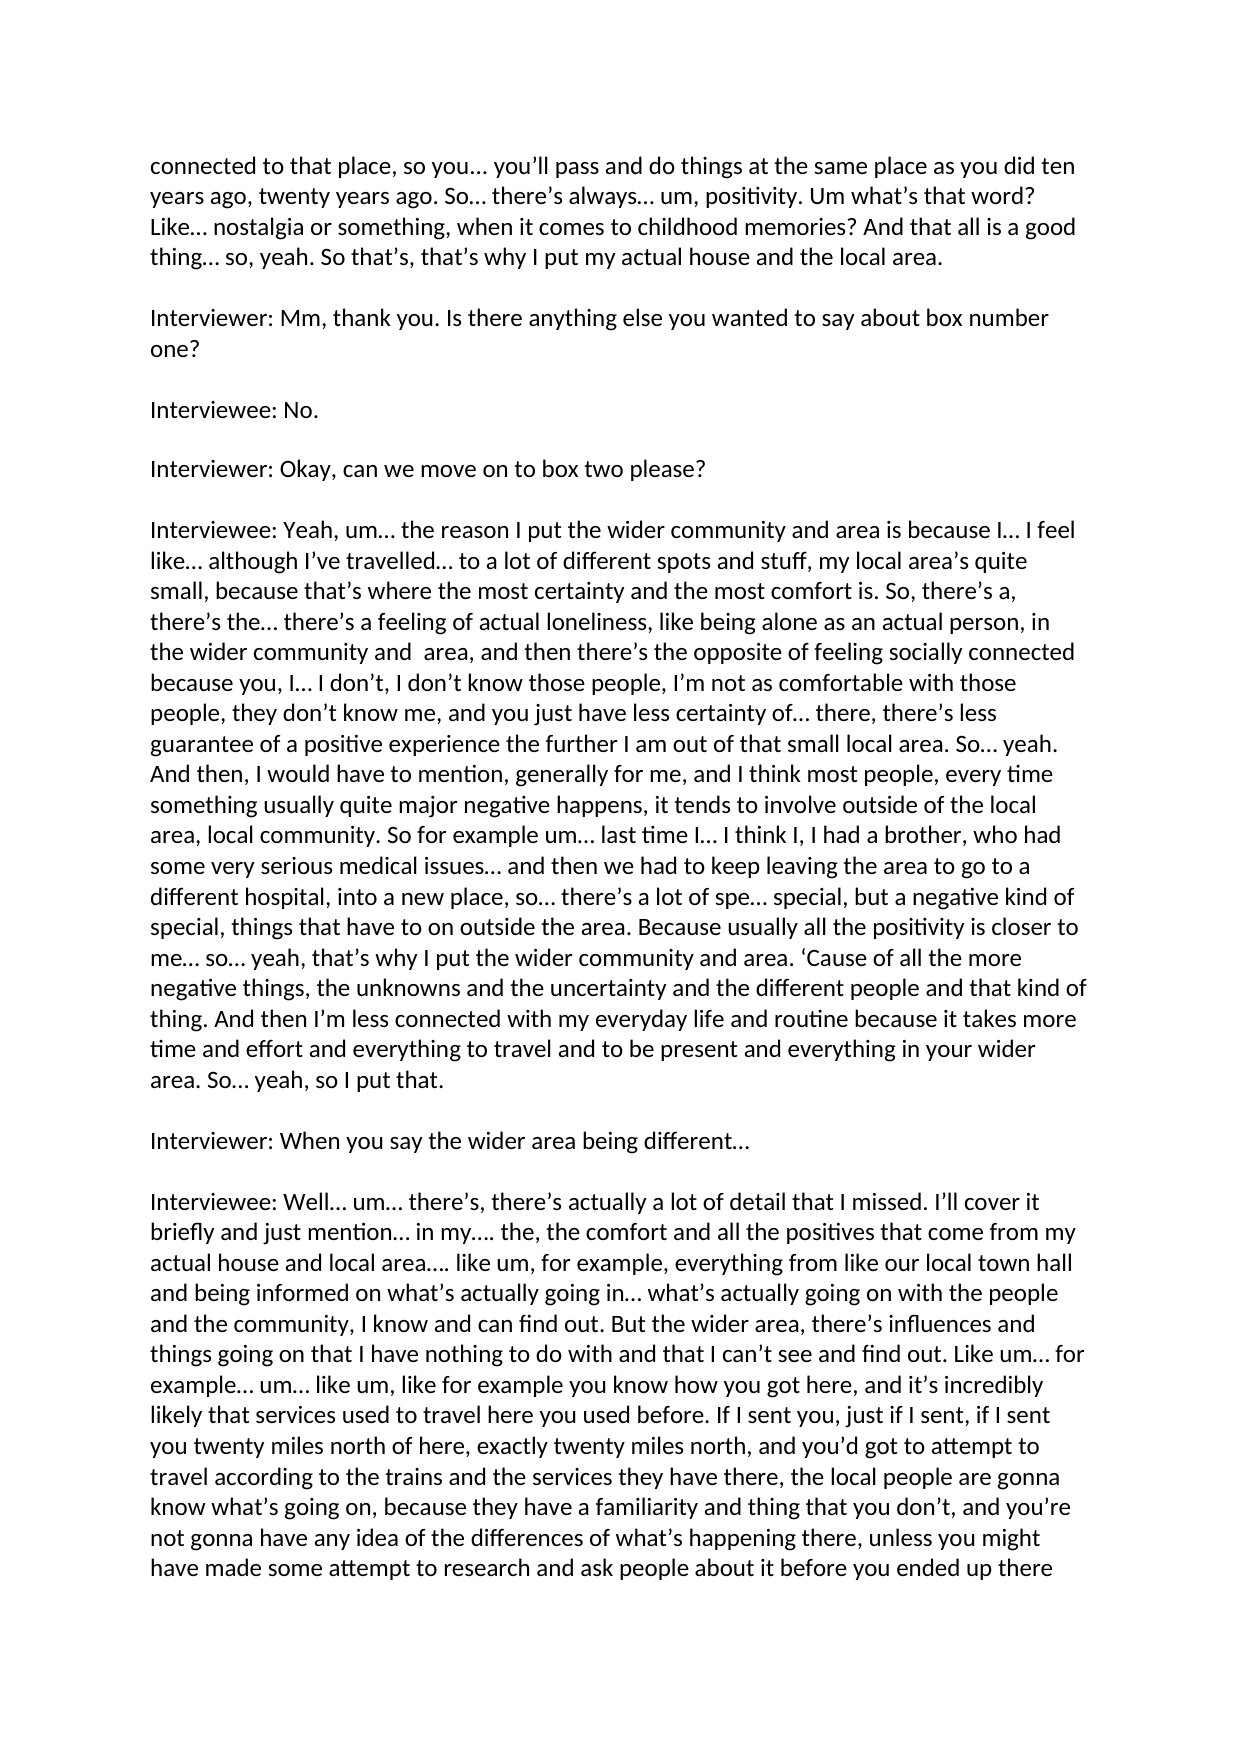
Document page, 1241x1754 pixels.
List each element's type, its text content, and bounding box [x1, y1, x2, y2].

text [150, 150, 1090, 272]
text Interviewer: Mm, thank you. Is there anything else you wanted to say about box number one? [150, 303, 1090, 364]
text Interviewee: Yeah, um… the reason I put the wider community and area is because I… I feel like… although I’ve travelled… to a lot of different spots and stuff, my local area’s quite small, because that’s where the most certainty and the most comfort is. So, there’s a, there’s the… there’s a feeling of actual loneliness, like being alone as an actual person, in the wider community and area, and then there’s the opposite of feeling socially connected because you, I… I don’t, I don’t know those people, I’m not as comfortable with those people, they don’t know me, and you just have less certainty of… there, there’s less guarantee of a positive experience the further I am out of that small local area. So… yeah. And then, I would have to mention, generally for me, and I think most people, every time something usually quite major negative happens, it tends to involve outside of the local area, local community. So for example um… last time I… I think I, I had a brother, who had some very serious medical issues… and then we had to keep leaving the area to go to a different hospital, into a new place, so… there’s a lot of spe… special, but a negative kind of special, things that have to on outside the area. Because usually all the positivity is closer to me… so… yeah, that’s why I put the wider community and area. ‘Cause of all the more negative things, the unknowns and the uncertainty and the different people and that kind of thing. And then I’m less connected with my everyday life and routine because it takes more time and effort and everything to travel and to be present and everything in your wider area. So… yeah, so I put that. [150, 514, 1090, 1094]
text Interviewer: When you say the wider area being different… [150, 1125, 1090, 1155]
text Interviewee: No. [150, 394, 1090, 425]
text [150, 1186, 1090, 1583]
text Interviewer: Okay, can we move on to box two please? [150, 453, 1090, 484]
